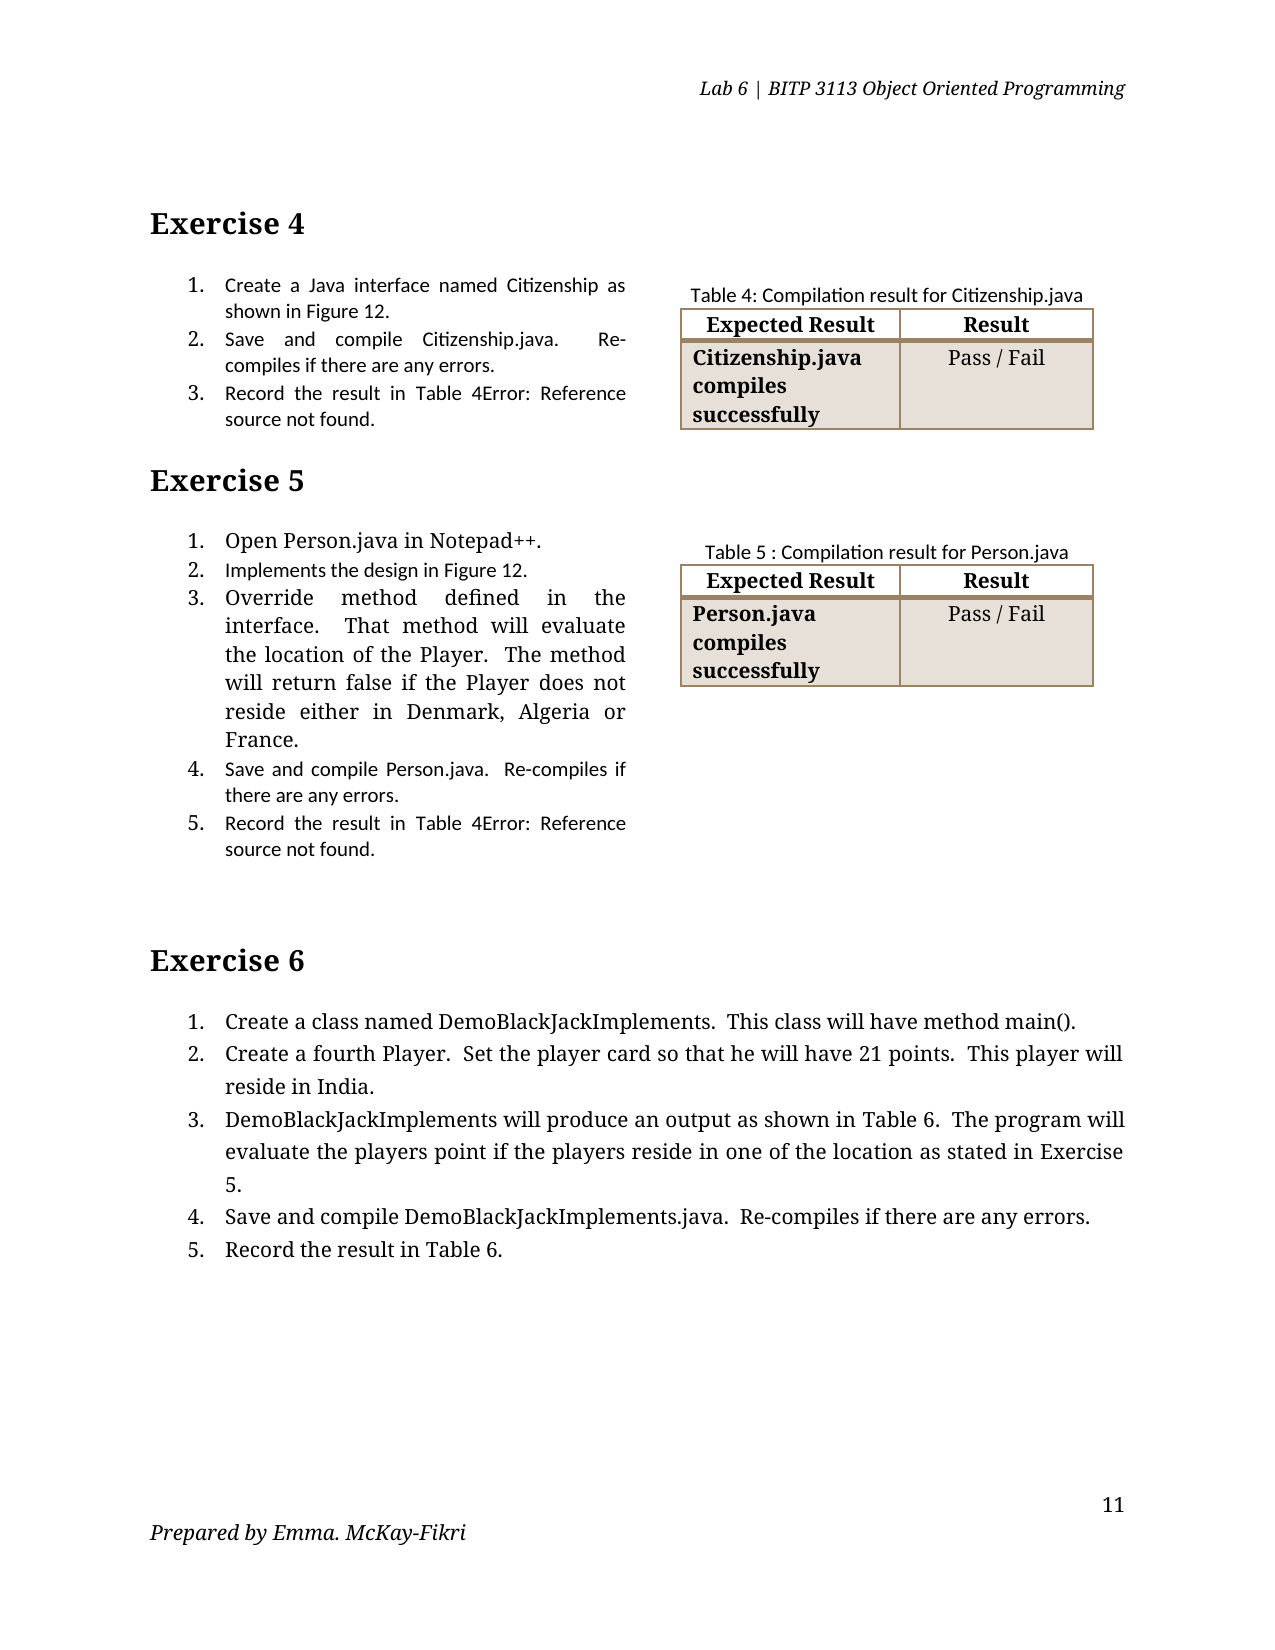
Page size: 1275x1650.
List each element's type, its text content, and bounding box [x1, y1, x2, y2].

list Create a class named DemoBlackJackImplements. This class will have method main(). [187, 1007, 1125, 1035]
list Record the result in Table 6. [187, 1235, 1125, 1263]
table_header Table 4: Compilation result for Citizenship.java [638, 270, 1136, 460]
table_header Create a Java interface named Citizenship as shown in Figure 12. Save and compile Citizenship.java. Re-compiles if there are any errors. Record the result in Table 4. [139, 270, 637, 460]
text Exercise 5 [150, 460, 1125, 499]
table_header Open Person.java in Notepad++. Implements the design in Figure 12. Override method defined in the interface. That method will evaluate the location of the Player. The method will return false if the Player does not reside either in Denmark, Algeria or France. Save and compile Person.java. Re-compiles if there are any errors. Record the result in Table 4. [139, 526, 637, 887]
list DemoBlackJackImplements will produce an output as shown in Table 6. The program will evaluate the players point if the players reside in one of the location as stated in Exercise 5. [187, 1105, 1125, 1198]
list Save and compile DemoBlackJackImplements.java. Re-compiles if there are any errors. [187, 1202, 1125, 1231]
text Exercise 6 [150, 940, 1125, 980]
list Create a fourth Player. Set the player card so that he will have 21 points. This player will reside in India. [187, 1039, 1125, 1101]
table_header Table 5 : Compilation result for Person.java [638, 526, 1136, 887]
text Exercise 4 [150, 203, 1125, 243]
